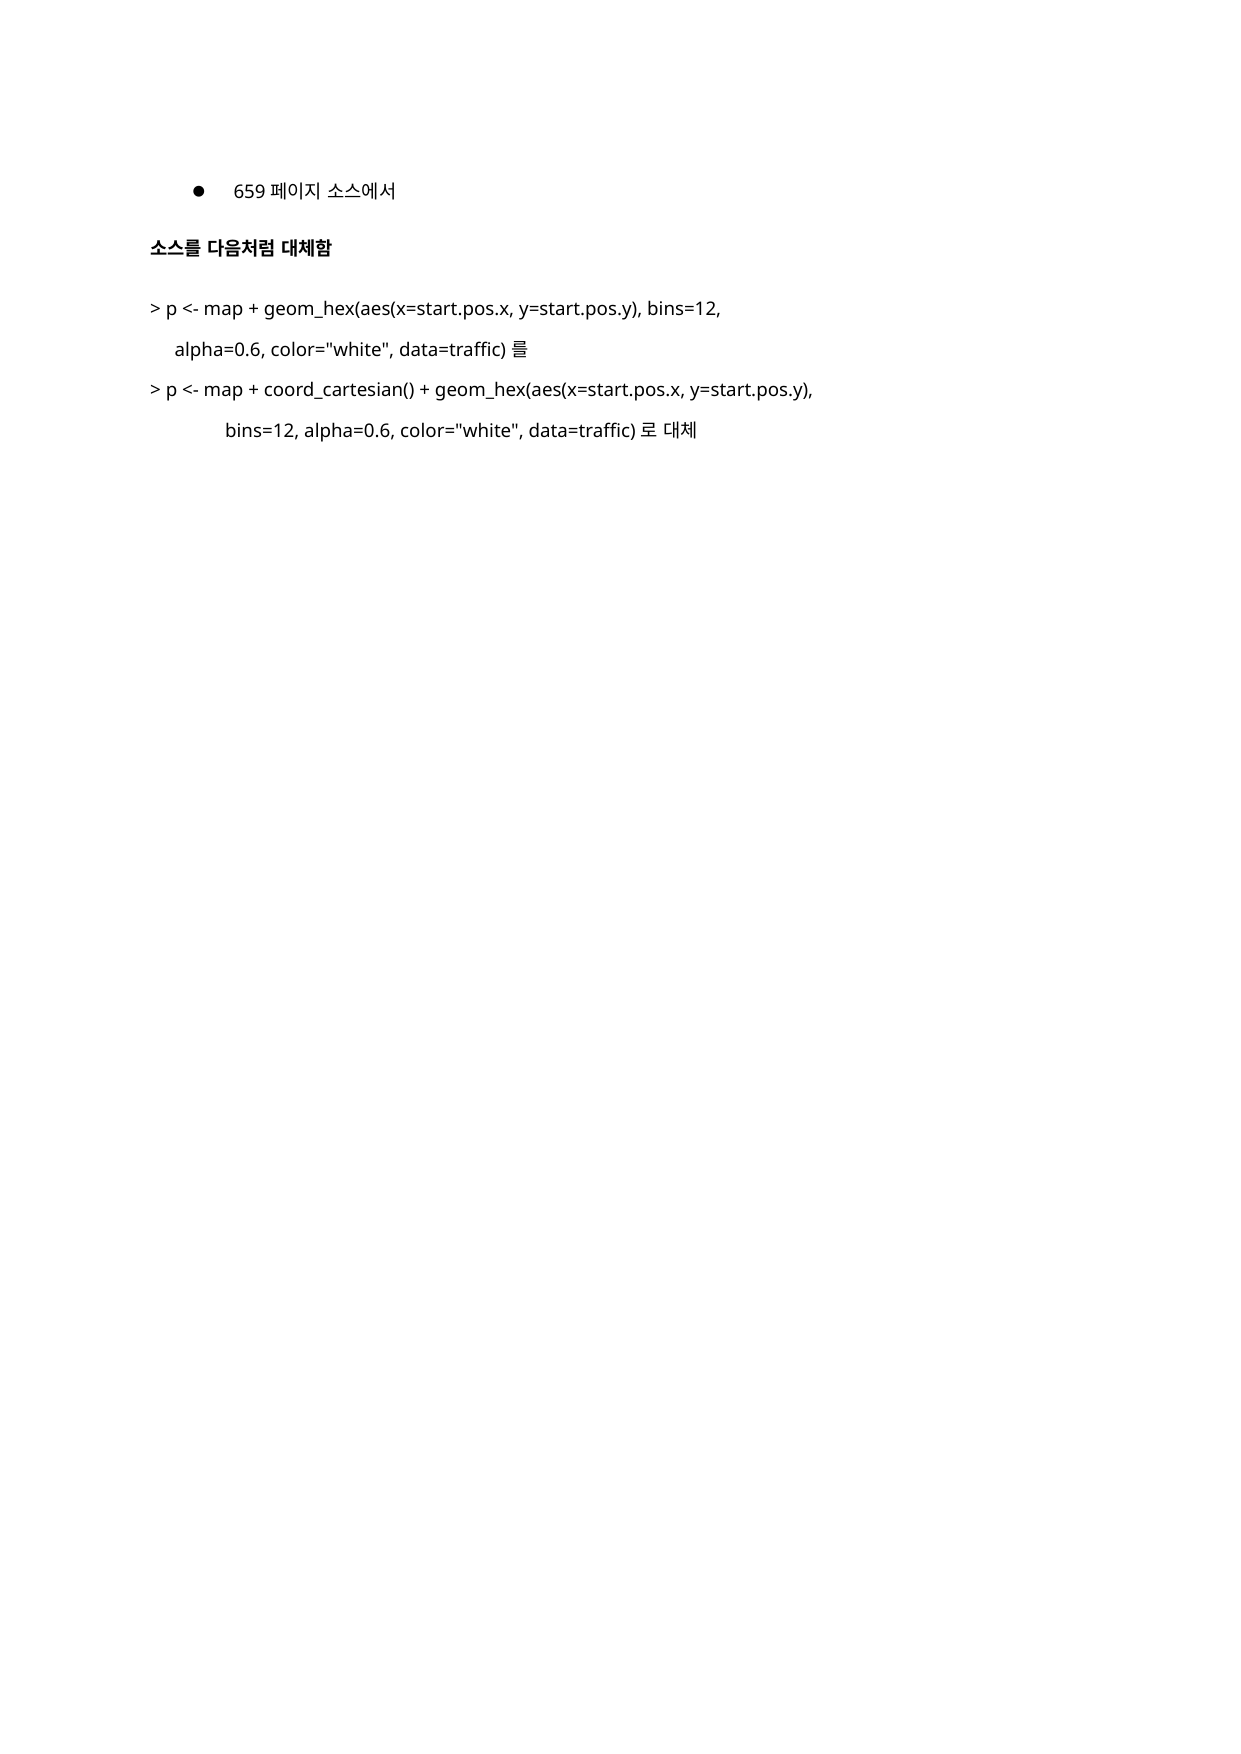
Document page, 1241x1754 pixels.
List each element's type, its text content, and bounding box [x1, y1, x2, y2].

text > p <- map + geom_hex(aes(x=start.pos.x, y=start.pos.y), bins=12, [150, 301, 1090, 319]
text > p <- map + coord_cartesian() + geom_hex(aes(x=start.pos.x, y=start.pos.y), [150, 382, 1090, 401]
list 659 페이지 소스에서 [192, 177, 1090, 204]
text alpha=0.6, color="white", data=traffic) 를 [150, 340, 1090, 361]
text 소스를 다음처럼 대체함 [150, 225, 1090, 261]
text bins=12, alpha=0.6, color="white", data=traffic) 로 대체 [150, 421, 1090, 442]
